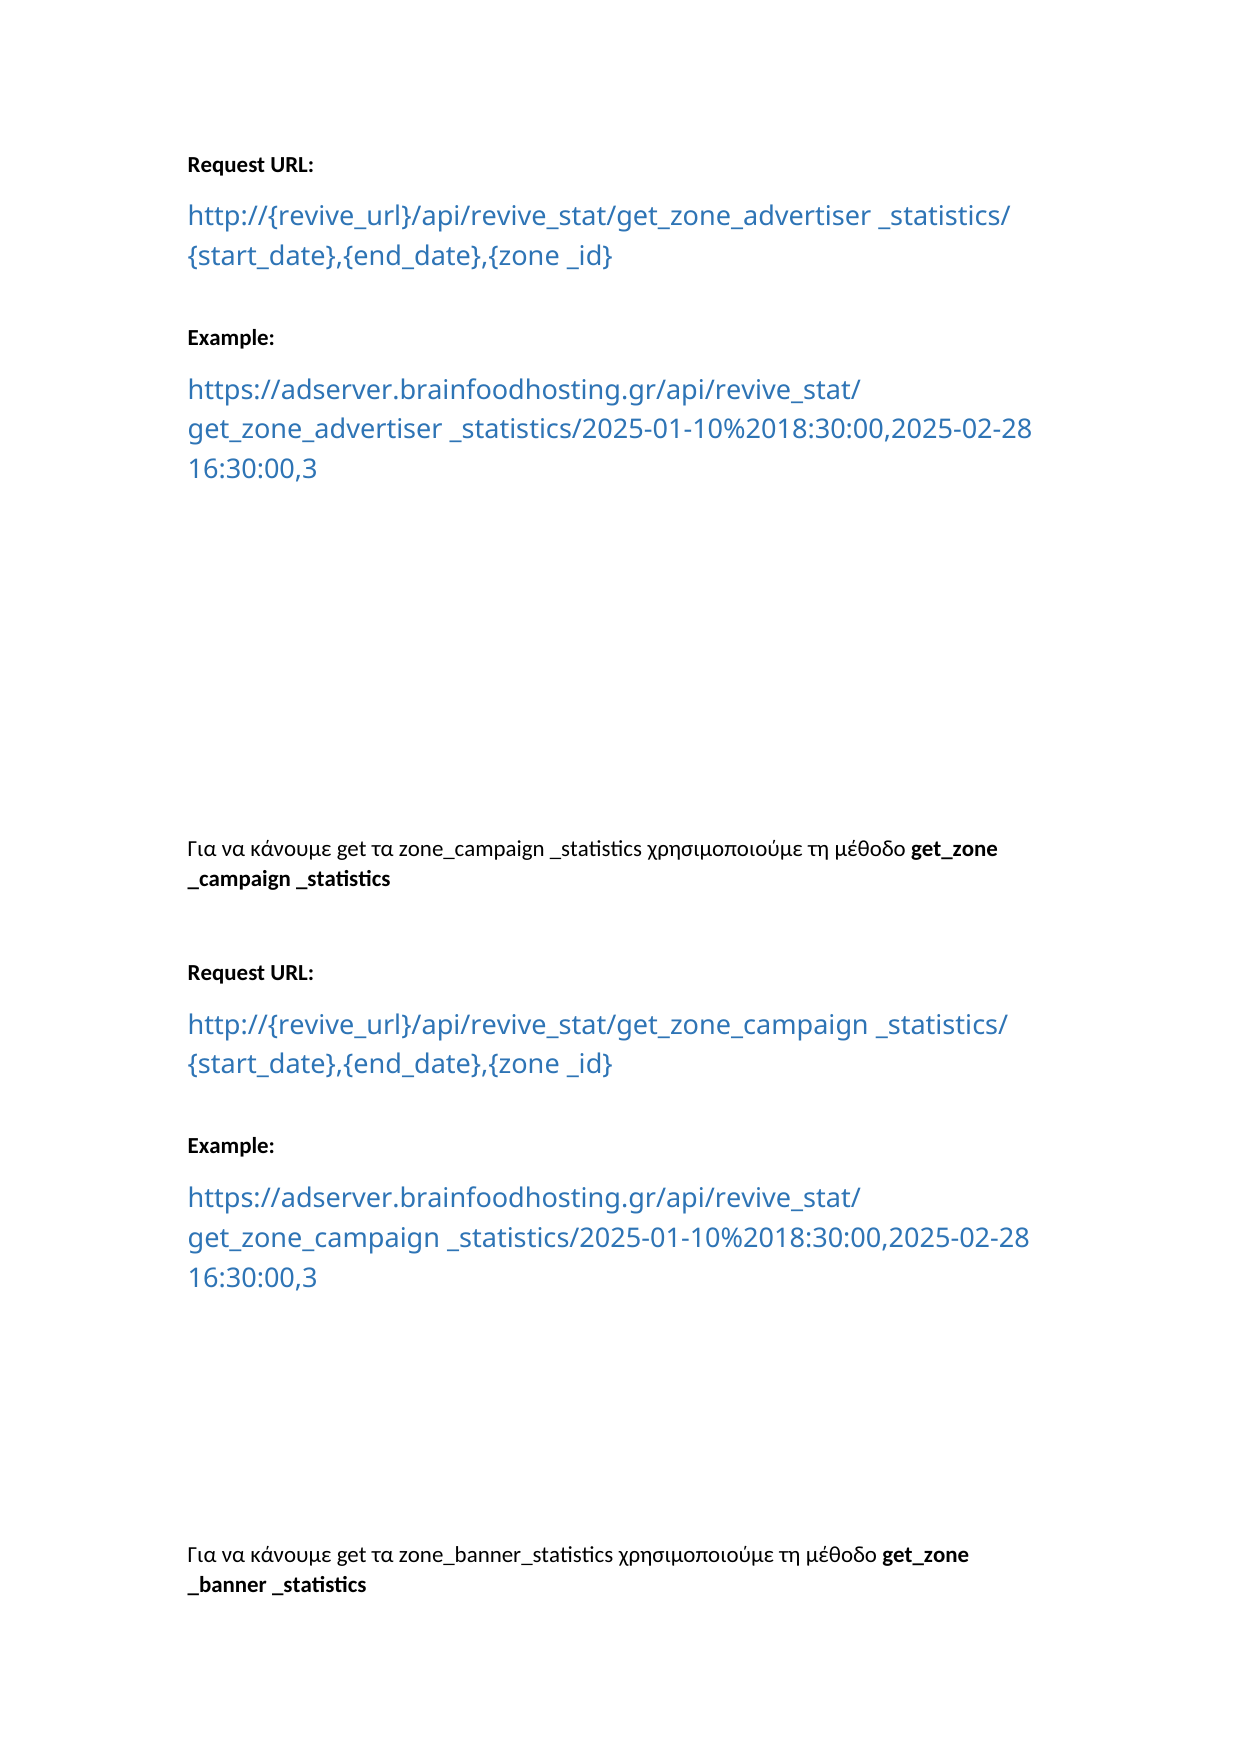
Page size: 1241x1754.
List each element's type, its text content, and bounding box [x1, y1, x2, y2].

text Για να κάνουμε get τα zone_banner_statistics χρησιμοποιούμε τη μέθοδο get_zone _banner _statistics [187, 1540, 1053, 1599]
text Request URL: [187, 150, 1053, 178]
text Για να κάνουμε get τα zone_campaign _statistics χρησιμοποιούμε τη μέθοδο get_zone _campaign _statistics [187, 834, 1053, 893]
text https://adserver.brainfoodhosting.gr/api/revive_stat/get_zone_campaign _statistics/2025-01-10%2018:30:00,2025-02-28 16:30:00,3 [187, 1178, 1053, 1295]
text Example: [187, 323, 1053, 351]
subtitle http://{revive_url}/api/revive_stat/get_zone_campaign _statistics/ {start_date},{end_date},{zone _id} [187, 1005, 1053, 1082]
subtitle http://{revive_url}/api/revive_stat/get_zone_advertiser _statistics/ {start_date},{end_date},{zone _id} [187, 197, 1053, 273]
text Example: [187, 1132, 1053, 1160]
text https://adserver.brainfoodhosting.gr/api/revive_stat/get_zone_advertiser _statistics/2025-01-10%2018:30:00,2025-02-28 16:30:00,3 [187, 370, 1053, 487]
text Request URL: [187, 958, 1053, 986]
